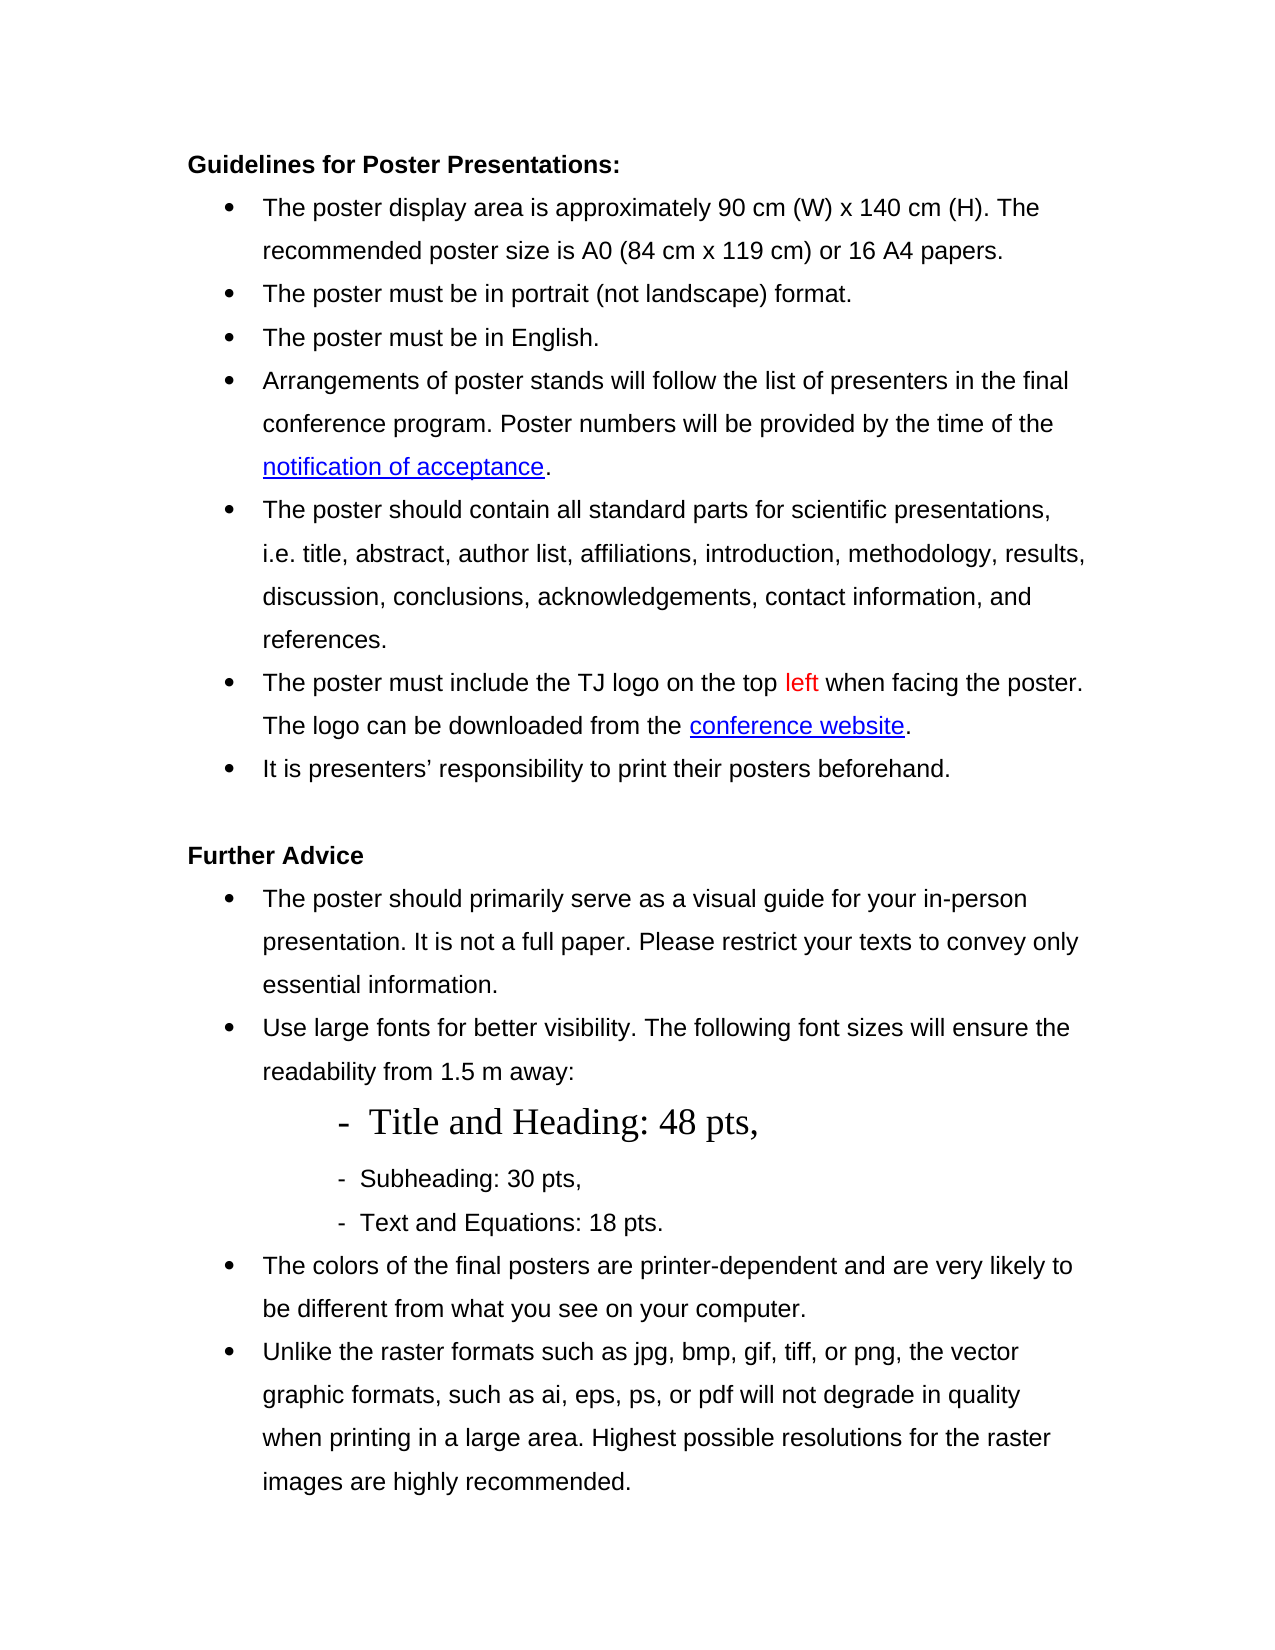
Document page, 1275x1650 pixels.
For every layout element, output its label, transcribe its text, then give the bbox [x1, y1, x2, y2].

list - Title and Heading: 48 pts, [328, 1100, 1087, 1143]
list It is presenters’ responsibility to print their posters beforehand. [225, 754, 1087, 783]
list - Subheading: 30 pts, [328, 1164, 1087, 1193]
text Guidelines for Poster Presentations: [187, 150, 1087, 179]
list The poster display area is approximately 90 cm (W) x 140 cm (H). The recommended poster size is A0 (84 cm x 119 cm) or 16 A4 papers. [225, 193, 1087, 265]
list Arrangements of poster stands will follow the list of presenters in the final conference program. Poster numbers will be provided by the time of the notification of acceptance. [225, 366, 1087, 481]
list Use large fonts for better visibility. The following font sizes will ensure the readability from 1.5 m away: [225, 1013, 1087, 1085]
list The poster must include the TJ logo on the top left when facing the poster. The logo can be downloaded from the conference website. [225, 668, 1087, 740]
list The colors of the final posters are printer-dependent and are very likely to be different from what you see on your computer. [225, 1251, 1087, 1323]
text Further Advice [187, 841, 1087, 869]
list The poster must be in portrait (not landscape) format. [225, 279, 1087, 308]
list The poster should contain all standard parts for scientific presentations, i.e. title, abstract, author list, affiliations, introduction, methodology, results, discussion, conclusions, acknowledgements, contact information, and references. [225, 495, 1087, 654]
list Unlike the raster formats such as jpg, bmp, gif, tiff, or png, the vector graphic formats, such as ai, eps, ps, or pdf will not degrade in quality when printing in a large area. Highest possible resolutions for the raster images are highly recommended. [225, 1337, 1087, 1495]
list The poster should primarily serve as a visual guide for your in-person presentation. It is not a full paper. Please restrict your texts to convey only essential information. [225, 884, 1087, 999]
list The poster must be in English. [225, 323, 1087, 352]
list - Text and Equations: 18 pts. [328, 1207, 1087, 1236]
